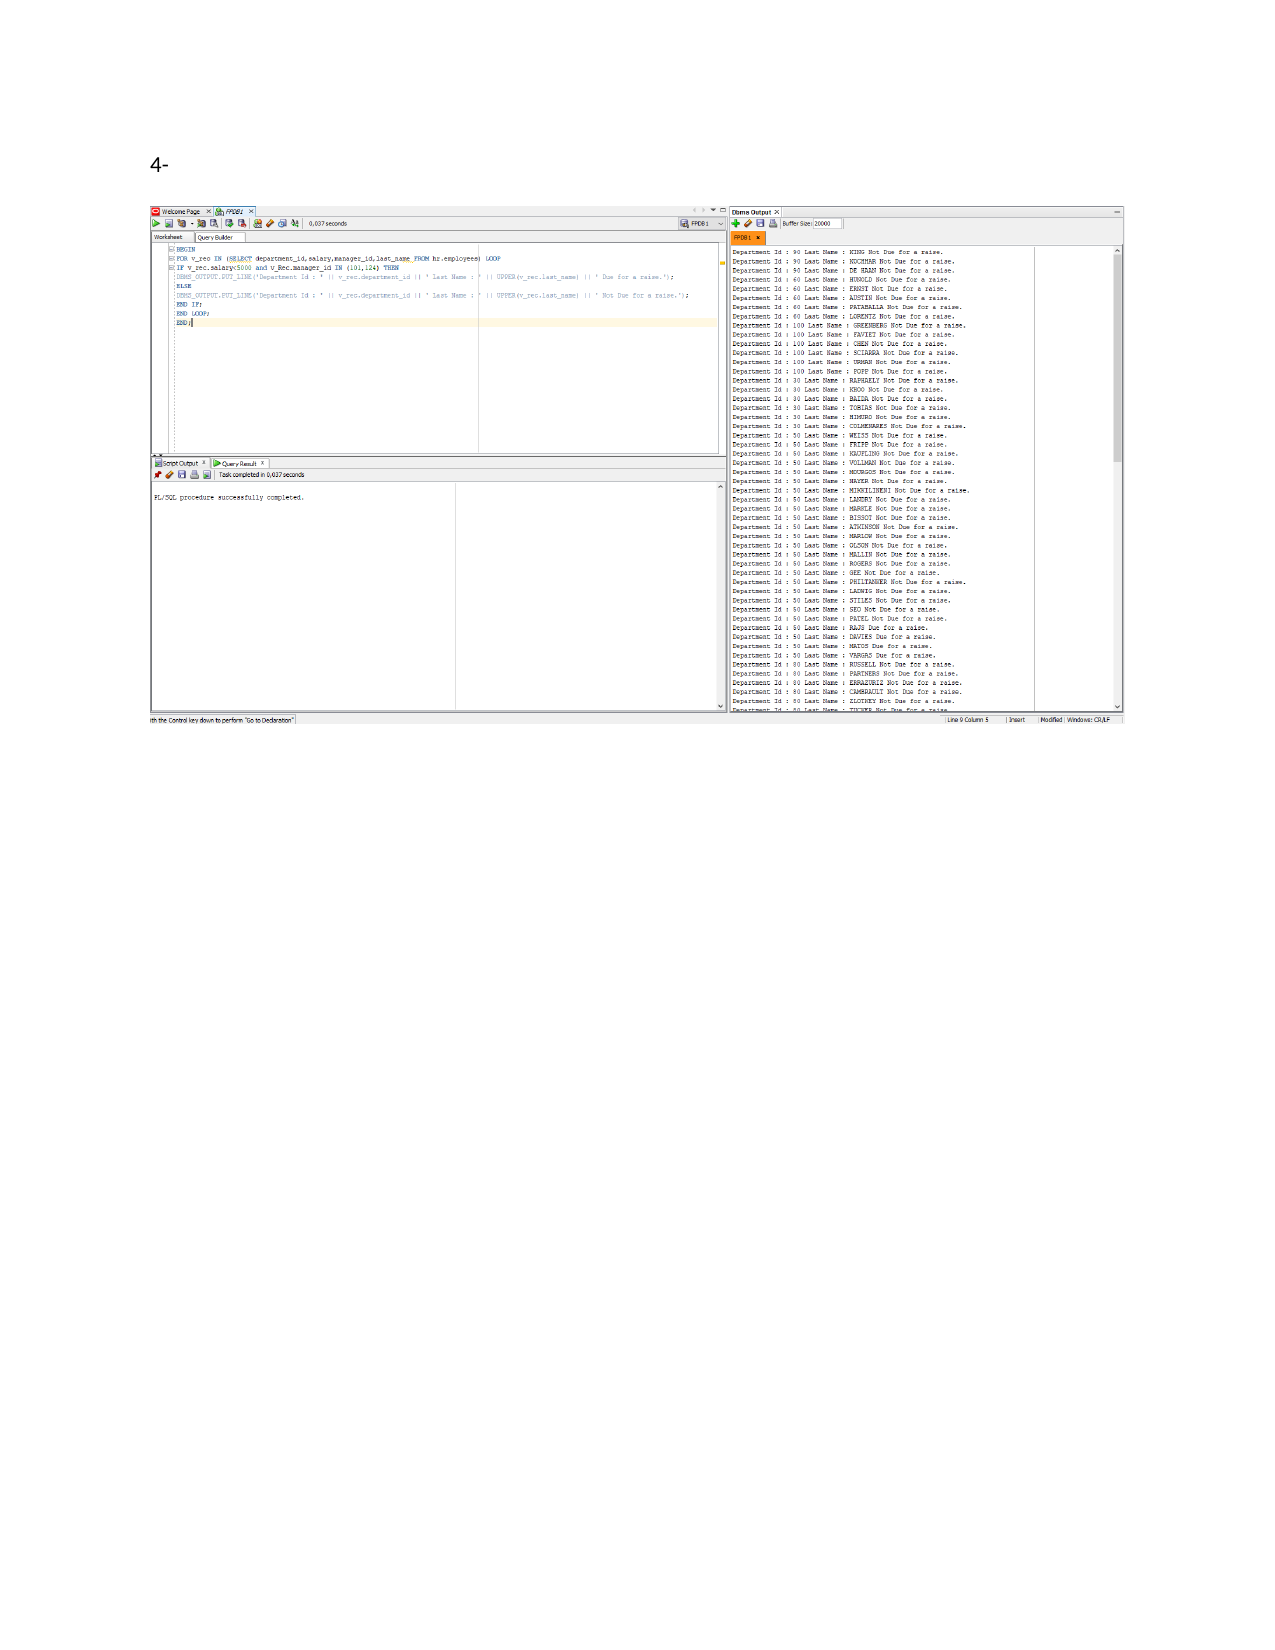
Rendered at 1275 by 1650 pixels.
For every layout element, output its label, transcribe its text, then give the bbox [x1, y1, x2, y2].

picture [150, 206, 1125, 724]
text 4- [150, 150, 1125, 178]
